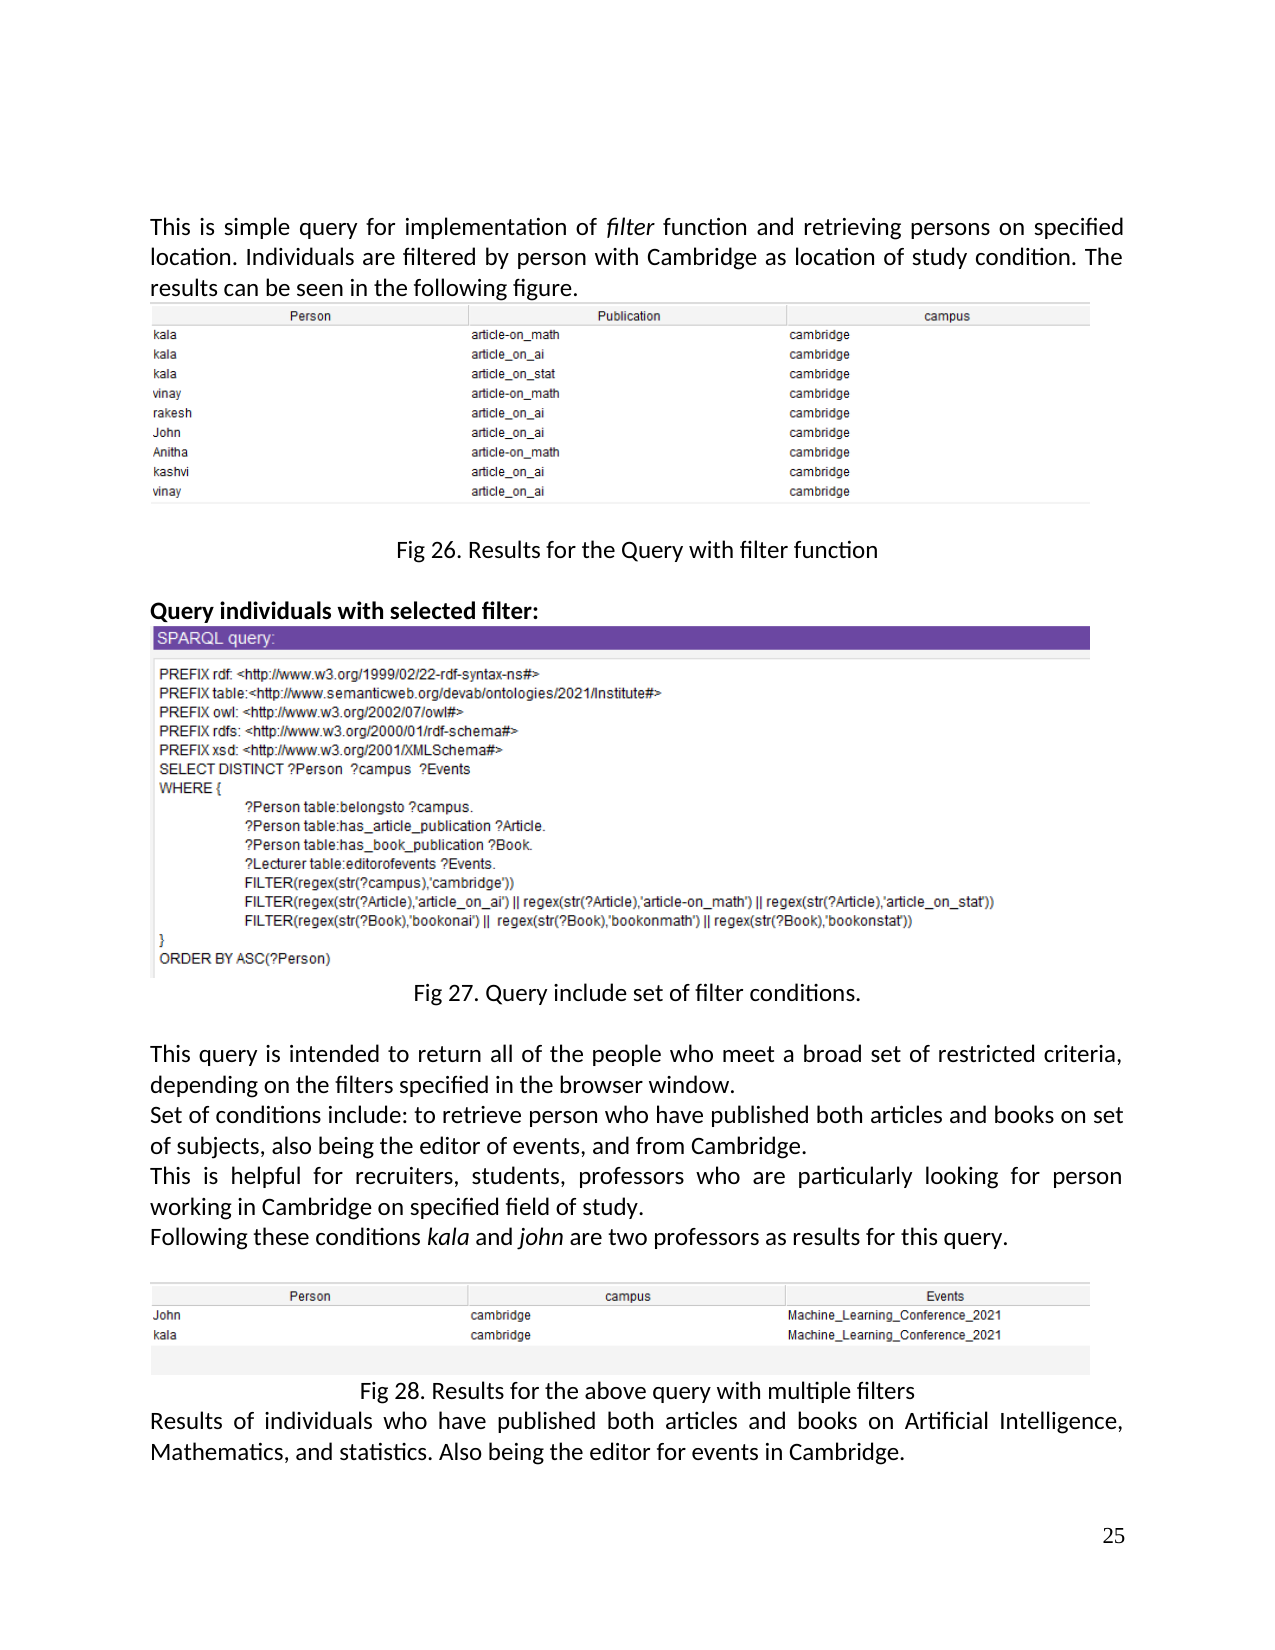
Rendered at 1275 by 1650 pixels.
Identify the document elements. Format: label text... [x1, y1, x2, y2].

text Set of conditions include: to retrieve person who have published both articles and books on set of subjects, also being the editor of events, and from Cambridge. [150, 1099, 1125, 1160]
text This is simple query for implementation of filter function and retrieving persons on specified location. Individuals are filtered by person with Cambridge as location of study condition. The results can be seen in the following figure. [150, 211, 1125, 303]
picture [150, 1282, 1090, 1375]
text This query is intended to return all of the people who meet a broad set of restricted criteria, depending on the filters specified in the browser window. [150, 1038, 1125, 1099]
picture [150, 302, 1090, 504]
text Fig 28. Results for the above query with multiple filters [150, 1375, 1125, 1405]
text Following these conditions kala and john are two professors as results for this query. [150, 1221, 1125, 1252]
picture [150, 626, 1090, 978]
text Query individuals with selected filter: [150, 595, 1125, 626]
text This is helpful for recruiters, students, professors who are particularly looking for person working in Cambridge on specified field of study. [150, 1160, 1125, 1221]
text Results of individuals who have published both articles and books on Artificial Intelligence, Mathematics, and statistics. Also being the editor for events in Cambridge. [150, 1405, 1125, 1466]
text Fig 27. Query include set of filter conditions. [150, 977, 1125, 1008]
text Fig 26. Results for the Query with filter function [150, 534, 1125, 565]
